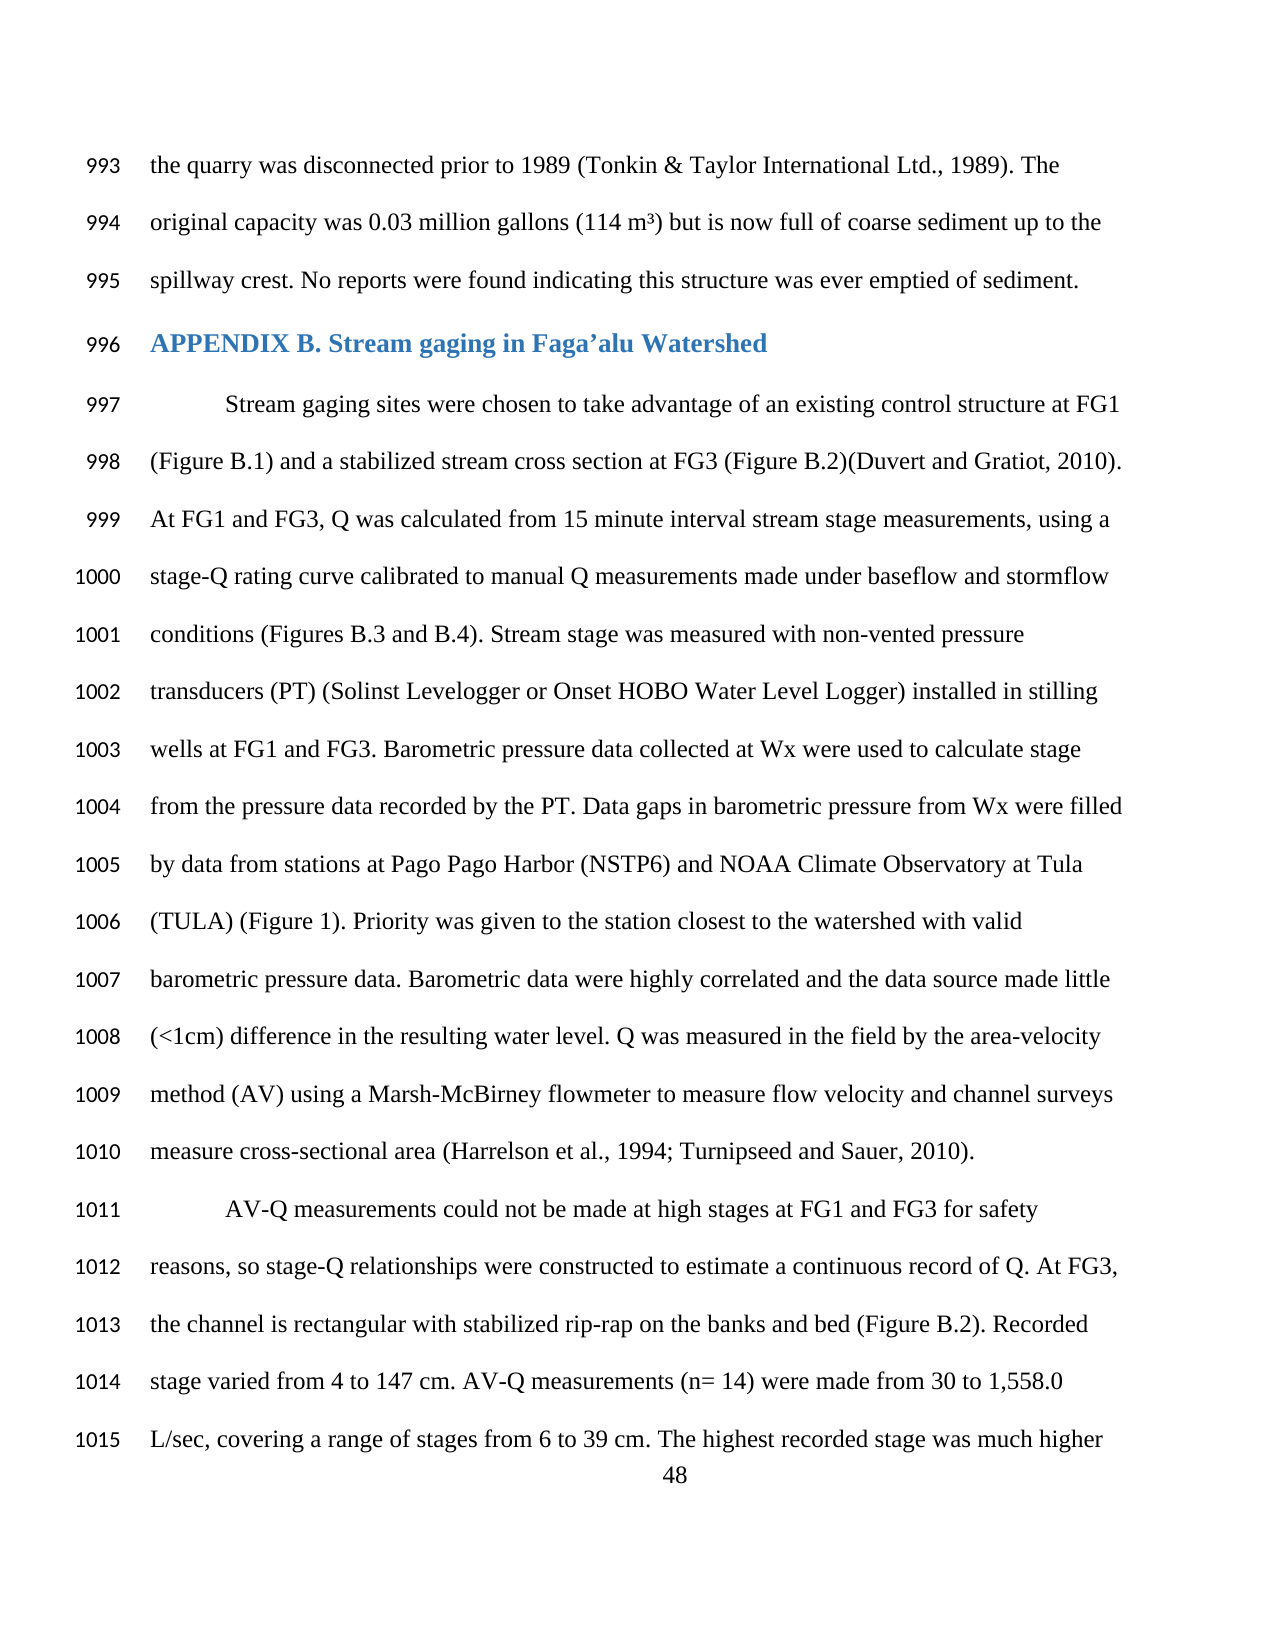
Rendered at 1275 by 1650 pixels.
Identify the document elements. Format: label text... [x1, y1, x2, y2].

subtitle APPENDIX B. Stream gaging in Faga’alu Watershed [150, 327, 1125, 358]
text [150, 1194, 1125, 1453]
text Stream gaging sites were chosen to take advantage of an existing control structure at FG1 (Figure B.1) and a stabilized stream cross section at FG3 (Figure B.2)(Duvert and Gratiot, 2010). At FG1 and FG3, Q was calculated from 15 minute interval stream stage measurements, using a stage-Q rating curve calibrated to manual Q measurements made under baseflow and stormflow conditions (Figures B.3 and B.4). Stream stage was measured with non-vented pressure transducers (PT) (Solinst Levelogger or Onset HOBO Water Level Logger) installed in stilling wells at FG1 and FG3. Barometric pressure data collected at Wx were used to calculate stage from the pressure data recorded by the PT. Data gaps in barometric pressure from Wx were filled by data from stations at Pago Pago Harbor (NSTP6) and NOAA Climate Observatory at Tula (TULA) (Figure 1). Priority was given to the station closest to the watershed with valid barometric pressure data. Barometric data were highly correlated and the data source made little (<1cm) difference in the resulting water level. Q was measured in the field by the area-velocity method (AV) using a Marsh-McBirney flowmeter to measure flow velocity and channel surveys measure cross-sectional area (Harrelson et al., 1994; Turnipseed and Sauer, 2010). [150, 389, 1125, 1165]
